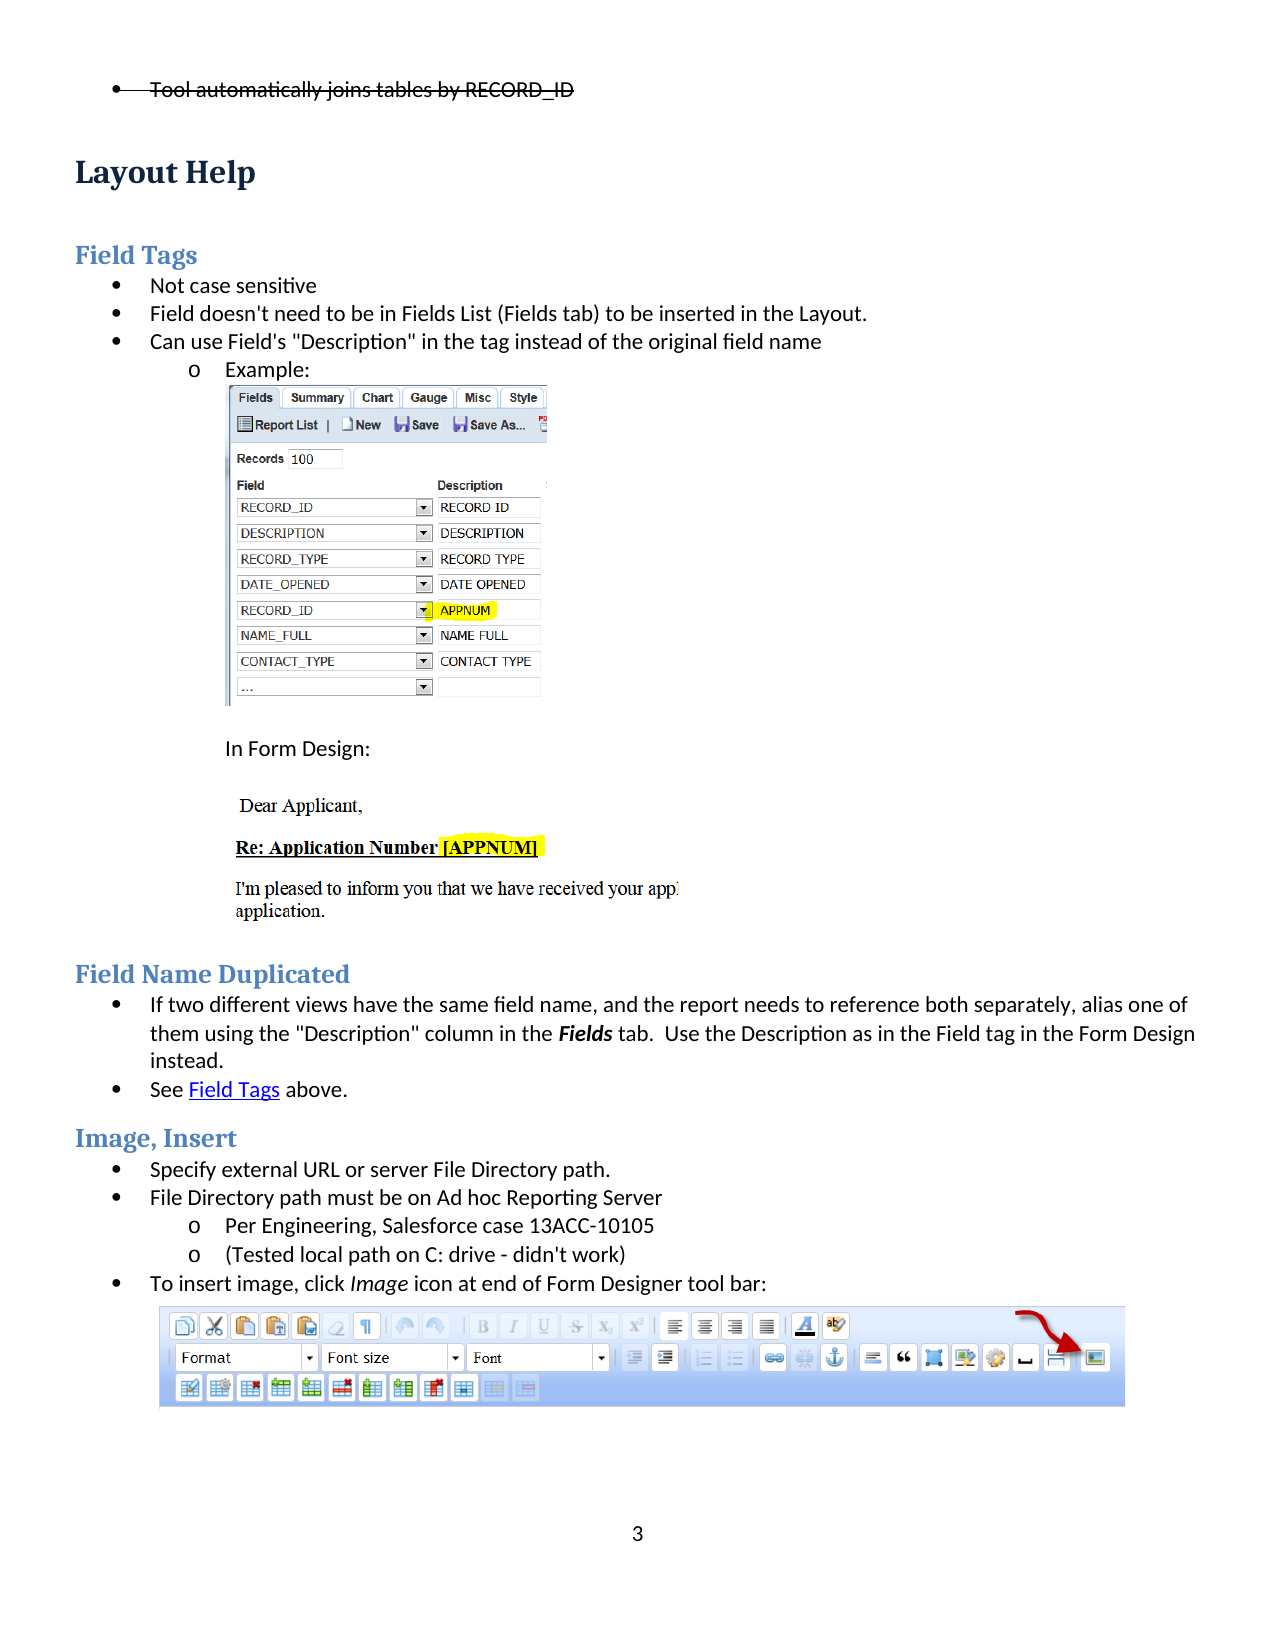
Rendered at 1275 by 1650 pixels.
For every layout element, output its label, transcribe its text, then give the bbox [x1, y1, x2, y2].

subtitle Field Tags [75, 240, 1200, 271]
list See Field Tags above. [112, 1075, 1200, 1103]
list File Directory path must be on Ad hoc Reporting Server [112, 1183, 1200, 1211]
list Field doesn't need to be in Fields List (Fields tab) to be inserted in the Layout. [112, 299, 1200, 327]
list (Tested local path on C: drive - didn't work) [187, 1240, 1200, 1269]
list Not case sensitive [112, 271, 1200, 299]
list Can use Field's "Description" in the tag instead of the original field name [112, 327, 1200, 355]
picture [225, 384, 547, 706]
list Per Engineering, Salesforce case 13ACC-10105 [187, 1211, 1200, 1240]
picture [225, 789, 679, 939]
list Specify external URL or server File Directory path. [112, 1155, 1200, 1183]
subtitle Field Name Duplicated [75, 959, 1200, 991]
subtitle Layout Help [75, 153, 1200, 191]
subtitle Image, Insert [75, 1123, 1200, 1155]
list Tool automatically joins tables by RECORD_ID [112, 75, 1200, 103]
list If two different views have the same field name, and the report needs to reference both separately, alias one of them using the "Description" column in the Fields tab. Use the Description as in the Field tag in the Form Design instead. [112, 991, 1200, 1075]
picture [150, 1297, 1125, 1410]
